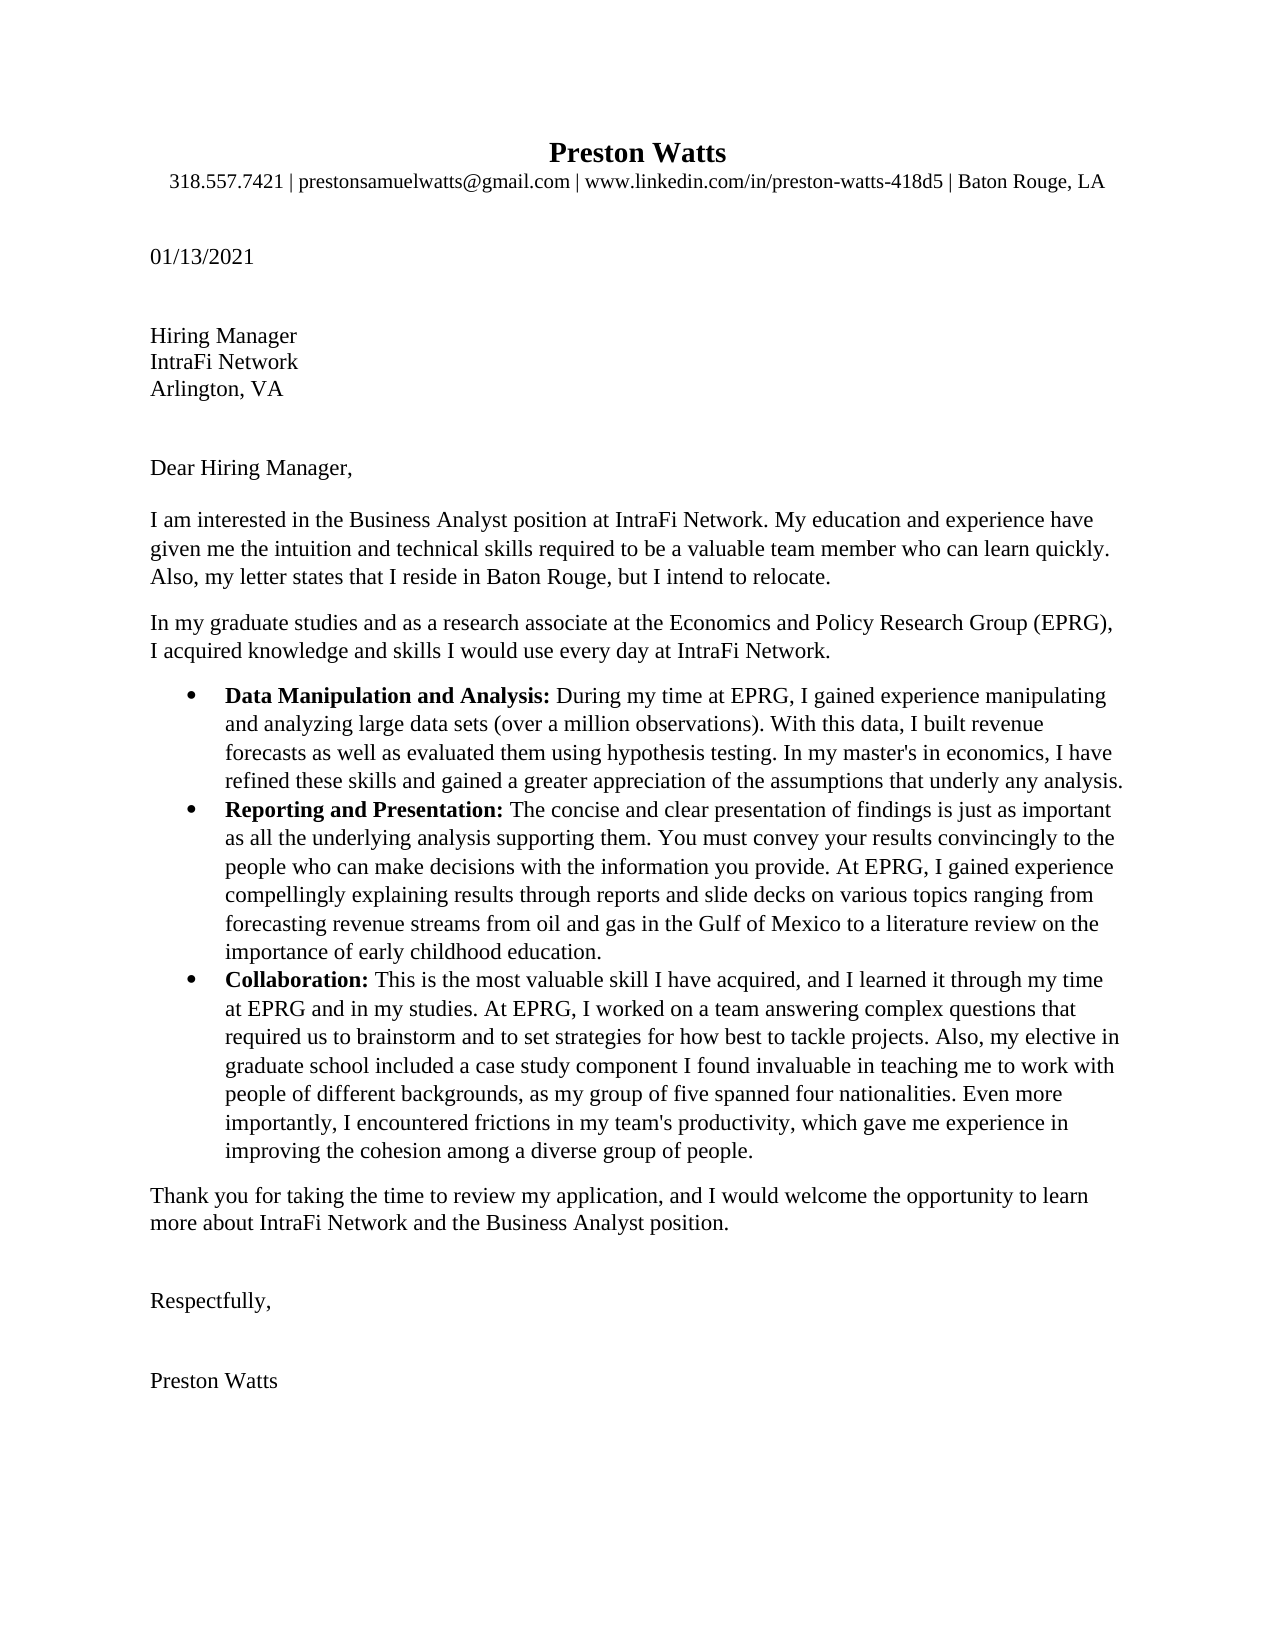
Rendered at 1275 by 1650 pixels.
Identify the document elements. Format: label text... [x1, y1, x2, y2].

text IntraFi Network [150, 348, 1125, 375]
list Data Manipulation and Analysis: During my time at EPRG, I gained experience manipulating and analyzing large data sets (over a million observations). With this data, I built revenue forecasts as well as evaluated them using hypothesis testing. In my master's in economics, I have refined these skills and gained a greater appreciation of the assumptions that underly any analysis. [187, 682, 1125, 794]
text Arlington, VA [150, 375, 1125, 401]
text Respectfully, [150, 1288, 1125, 1314]
list Collaboration: This is the most valuable skill I have acquired, and I learned it through my time at EPRG and in my studies. At EPRG, I worked on a team answering complex questions that required us to brainstorm and to set strategies for how best to tackle projects. Also, my elective in graduate school included a case study component I found invaluable in teaching me to work with people of different backgrounds, as my group of five spanned four nationalities. Even more importantly, I encountered frictions in my team's productivity, which gave me experience in improving the cohesion among a diverse group of people. [187, 966, 1125, 1163]
text I am interested in the Business Analyst position at IntraFi Network. My education and experience have given me the intuition and technical skills required to be a valuable team member who can learn quickly. Also, my letter states that I reside in Baton Rouge, but I intend to relocate. [150, 507, 1125, 590]
list Reporting and Presentation: The concise and clear presentation of findings is just as important as all the underlying analysis supporting them. You must convey your results convincingly to the people who can make decisions with the information you provide. At EPRG, I gained experience compellingly explaining results through reports and slide decks on various topics ranging from forecasting revenue streams from oil and gas in the Gulf of Mexico to a literature review on the importance of early childhood education. [187, 796, 1125, 964]
text Preston Watts [150, 1367, 1125, 1393]
text 01/13/2021 [150, 243, 1125, 269]
text Thank you for taking the time to review my application, and I would welcome the opportunity to learn more about IntraFi Network and the Business Analyst position. [150, 1182, 1125, 1235]
text Hiring Manager [150, 322, 1125, 348]
text Dear Hiring Manager, [150, 454, 1125, 480]
text Preston Watts [150, 135, 1125, 168]
text In my graduate studies and as a research associate at the Economics and Policy Research Group (EPRG), I acquired knowledge and skills I would use every day at IntraFi Network. [150, 608, 1125, 663]
text 318.557.7421 | prestonsamuelwatts@gmail.com | www.linkedin.com/in/preston-watts-418d5 | Baton Rouge, LA [150, 168, 1125, 193]
